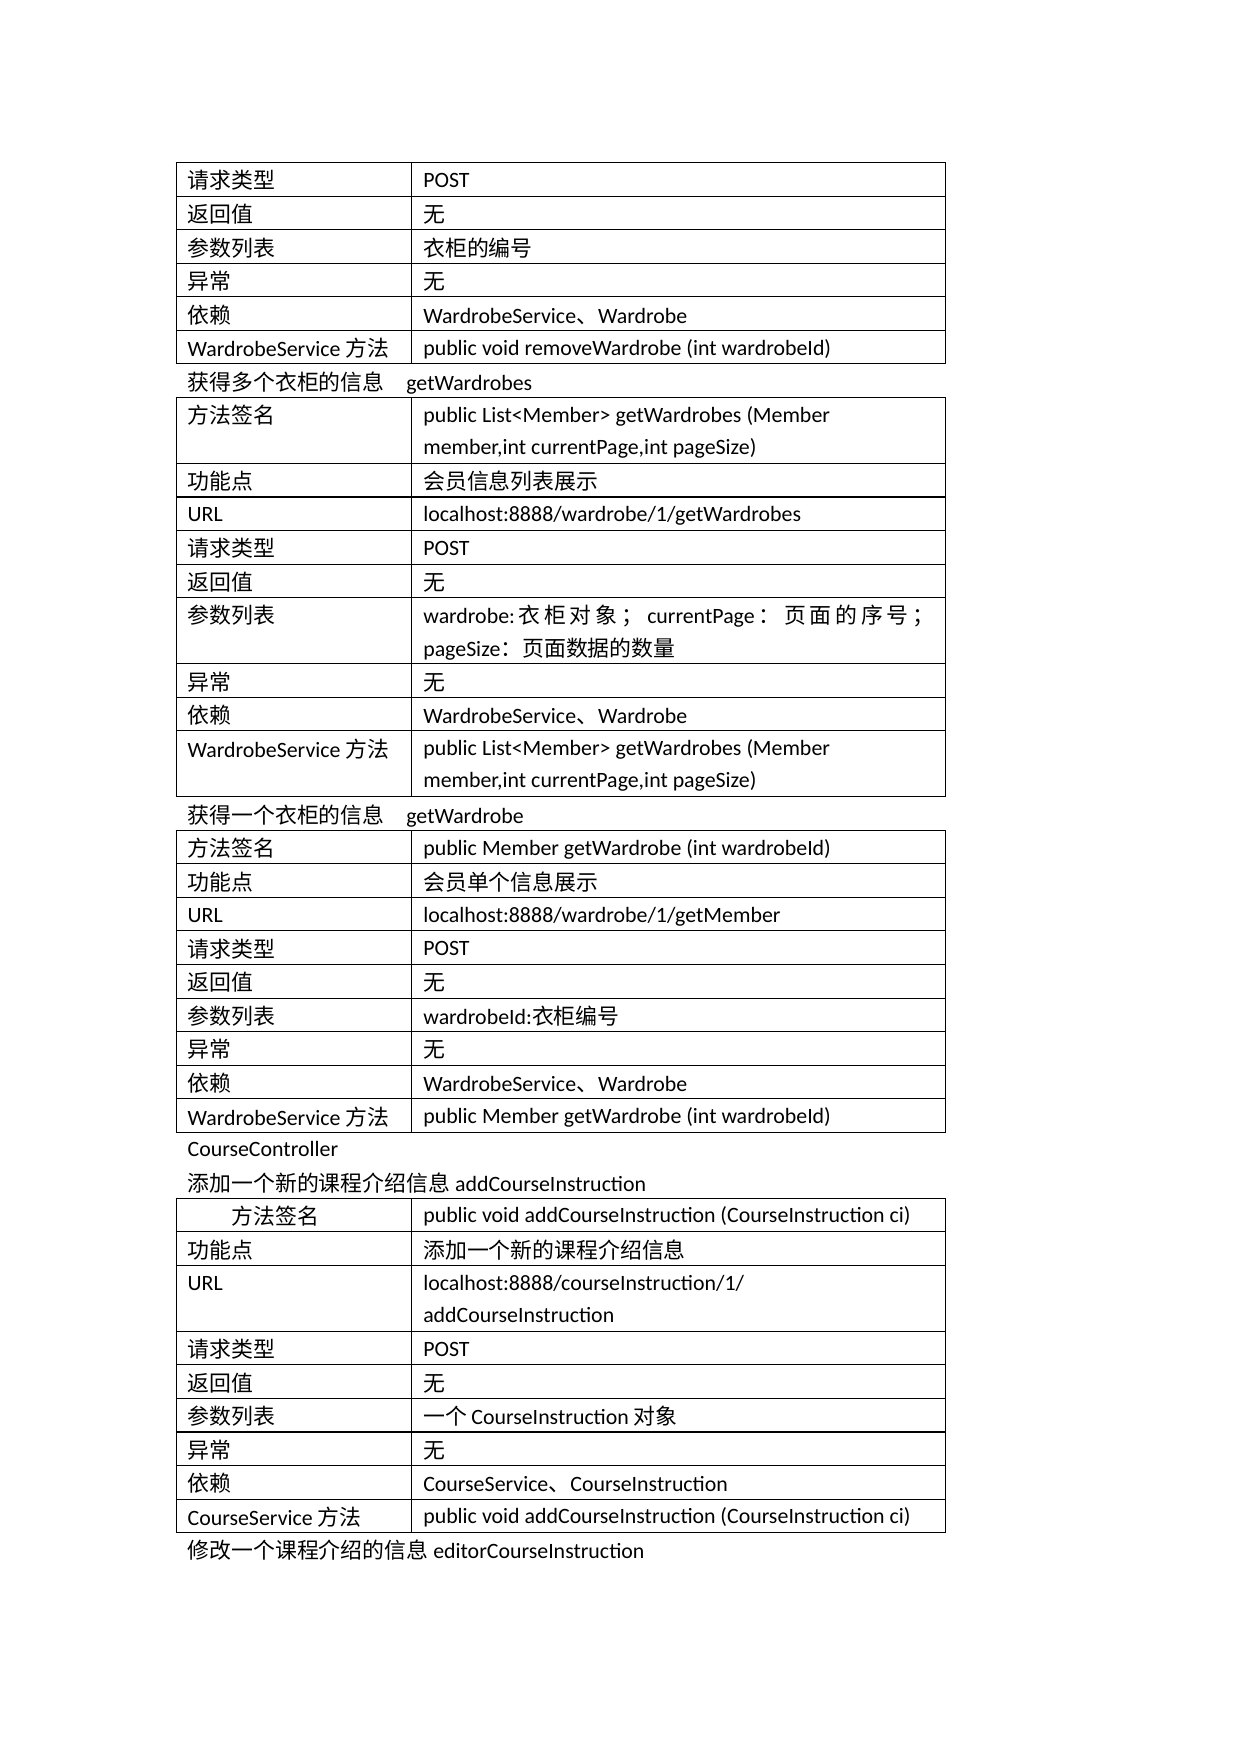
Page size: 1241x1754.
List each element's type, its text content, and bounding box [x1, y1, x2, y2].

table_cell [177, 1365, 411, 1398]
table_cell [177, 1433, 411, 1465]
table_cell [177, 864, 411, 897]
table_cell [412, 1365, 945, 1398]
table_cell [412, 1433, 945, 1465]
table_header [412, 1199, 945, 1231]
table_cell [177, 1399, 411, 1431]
text 修改一个课程介绍的信息 editorCourseInstruction [187, 1533, 1053, 1566]
text 获得多个衣柜的信息 getWardrobes [187, 364, 1053, 397]
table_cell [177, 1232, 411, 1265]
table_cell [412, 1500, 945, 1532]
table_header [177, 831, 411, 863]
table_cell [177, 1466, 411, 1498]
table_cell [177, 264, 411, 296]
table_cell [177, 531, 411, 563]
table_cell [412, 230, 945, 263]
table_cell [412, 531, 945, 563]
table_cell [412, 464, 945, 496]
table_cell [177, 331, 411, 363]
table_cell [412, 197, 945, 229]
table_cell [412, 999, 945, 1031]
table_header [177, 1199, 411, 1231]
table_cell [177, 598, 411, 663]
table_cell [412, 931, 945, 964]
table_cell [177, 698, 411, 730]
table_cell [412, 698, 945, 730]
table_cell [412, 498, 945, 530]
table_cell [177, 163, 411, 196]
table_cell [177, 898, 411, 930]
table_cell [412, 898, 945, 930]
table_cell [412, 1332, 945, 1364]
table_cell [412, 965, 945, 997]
text CourseController [187, 1133, 1053, 1165]
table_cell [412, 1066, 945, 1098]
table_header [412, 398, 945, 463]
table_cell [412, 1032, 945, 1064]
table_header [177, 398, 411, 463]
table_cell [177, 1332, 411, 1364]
text 获得一个衣柜的信息 getWardrobe [187, 797, 1053, 830]
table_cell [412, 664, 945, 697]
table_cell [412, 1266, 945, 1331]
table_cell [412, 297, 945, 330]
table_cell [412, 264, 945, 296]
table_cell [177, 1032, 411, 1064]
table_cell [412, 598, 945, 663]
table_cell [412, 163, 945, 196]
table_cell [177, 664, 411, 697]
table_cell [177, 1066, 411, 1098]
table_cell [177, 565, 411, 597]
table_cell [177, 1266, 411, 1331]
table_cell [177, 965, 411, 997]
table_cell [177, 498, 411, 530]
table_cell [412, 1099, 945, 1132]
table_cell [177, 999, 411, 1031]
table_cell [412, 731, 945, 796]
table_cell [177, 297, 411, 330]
text 添加一个新的课程介绍信息 addCourseInstruction [187, 1165, 1053, 1198]
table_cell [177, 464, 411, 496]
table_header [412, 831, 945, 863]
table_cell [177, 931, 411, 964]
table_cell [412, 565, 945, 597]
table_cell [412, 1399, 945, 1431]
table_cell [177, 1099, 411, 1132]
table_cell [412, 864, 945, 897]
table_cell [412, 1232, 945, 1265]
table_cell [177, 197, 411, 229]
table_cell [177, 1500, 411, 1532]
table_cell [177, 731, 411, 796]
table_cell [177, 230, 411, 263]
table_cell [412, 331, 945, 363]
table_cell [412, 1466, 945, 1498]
